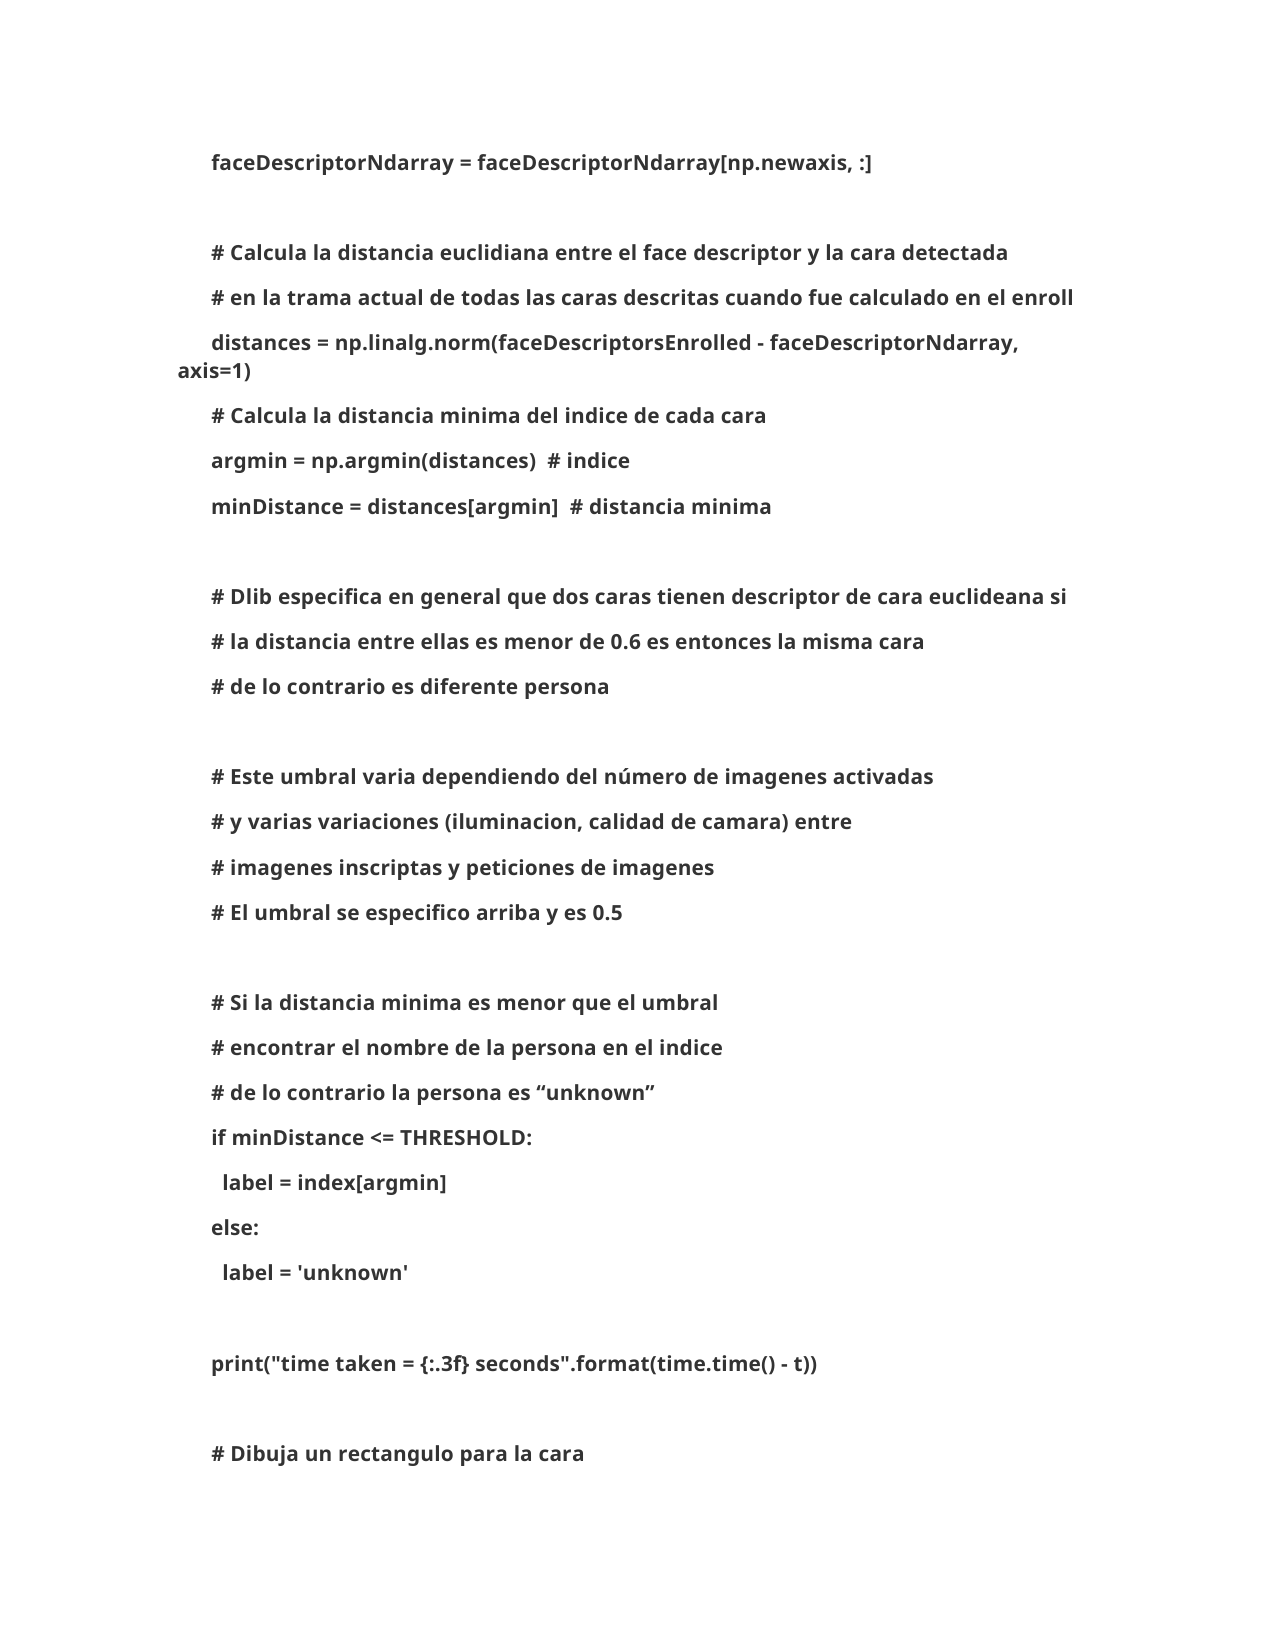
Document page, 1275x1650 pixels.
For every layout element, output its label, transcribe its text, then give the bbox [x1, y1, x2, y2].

text faceDescriptorNdarray = faceDescriptorNdarray[np.newaxis, :] [177, 148, 1098, 176]
text # de lo contrario es diferente persona [177, 672, 1098, 701]
text # encontrar el nombre de la persona en el indice [177, 1033, 1098, 1061]
text # y varias variaciones (iluminacion, calidad de camara) entre [177, 807, 1098, 836]
text else: [177, 1213, 1098, 1242]
text distances = np.linalg.norm(faceDescriptorsEnrolled - faceDescriptorNdarray, axis=1) [177, 328, 1098, 385]
text argmin = np.argmin(distances) # indice [177, 447, 1098, 475]
text # de lo contrario la persona es “unknown” [177, 1078, 1098, 1107]
text minDistance = distances[argmin] # distancia minima [177, 492, 1098, 520]
text # Calcula la distancia minima del indice de cada cara [177, 402, 1098, 430]
text label = 'unknown' [177, 1258, 1098, 1287]
text # Calcula la distancia euclidiana entre el face descriptor y la cara detectada [177, 238, 1098, 266]
text # imagenes inscriptas y peticiones de imagenes [177, 853, 1098, 881]
text # Si la distancia minima es menor que el umbral [177, 988, 1098, 1016]
text print("time taken = {:.3f} seconds".format(time.time() - t)) [177, 1349, 1098, 1377]
text # Este umbral varia dependiendo del número de imagenes activadas [177, 762, 1098, 791]
text # Dibuja un rectangulo para la cara [177, 1439, 1098, 1467]
text if minDistance <= THRESHOLD: [177, 1123, 1098, 1152]
text label = index[argmin] [177, 1168, 1098, 1197]
text # El umbral se especifico arriba y es 0.5 [177, 898, 1098, 926]
text # la distancia entre ellas es menor de 0.6 es entonces la misma cara [177, 627, 1098, 656]
text # en la trama actual de todas las caras descritas cuando fue calculado en el enroll [177, 283, 1098, 311]
text # Dlib especifica en general que dos caras tienen descriptor de cara euclideana si [177, 582, 1098, 610]
